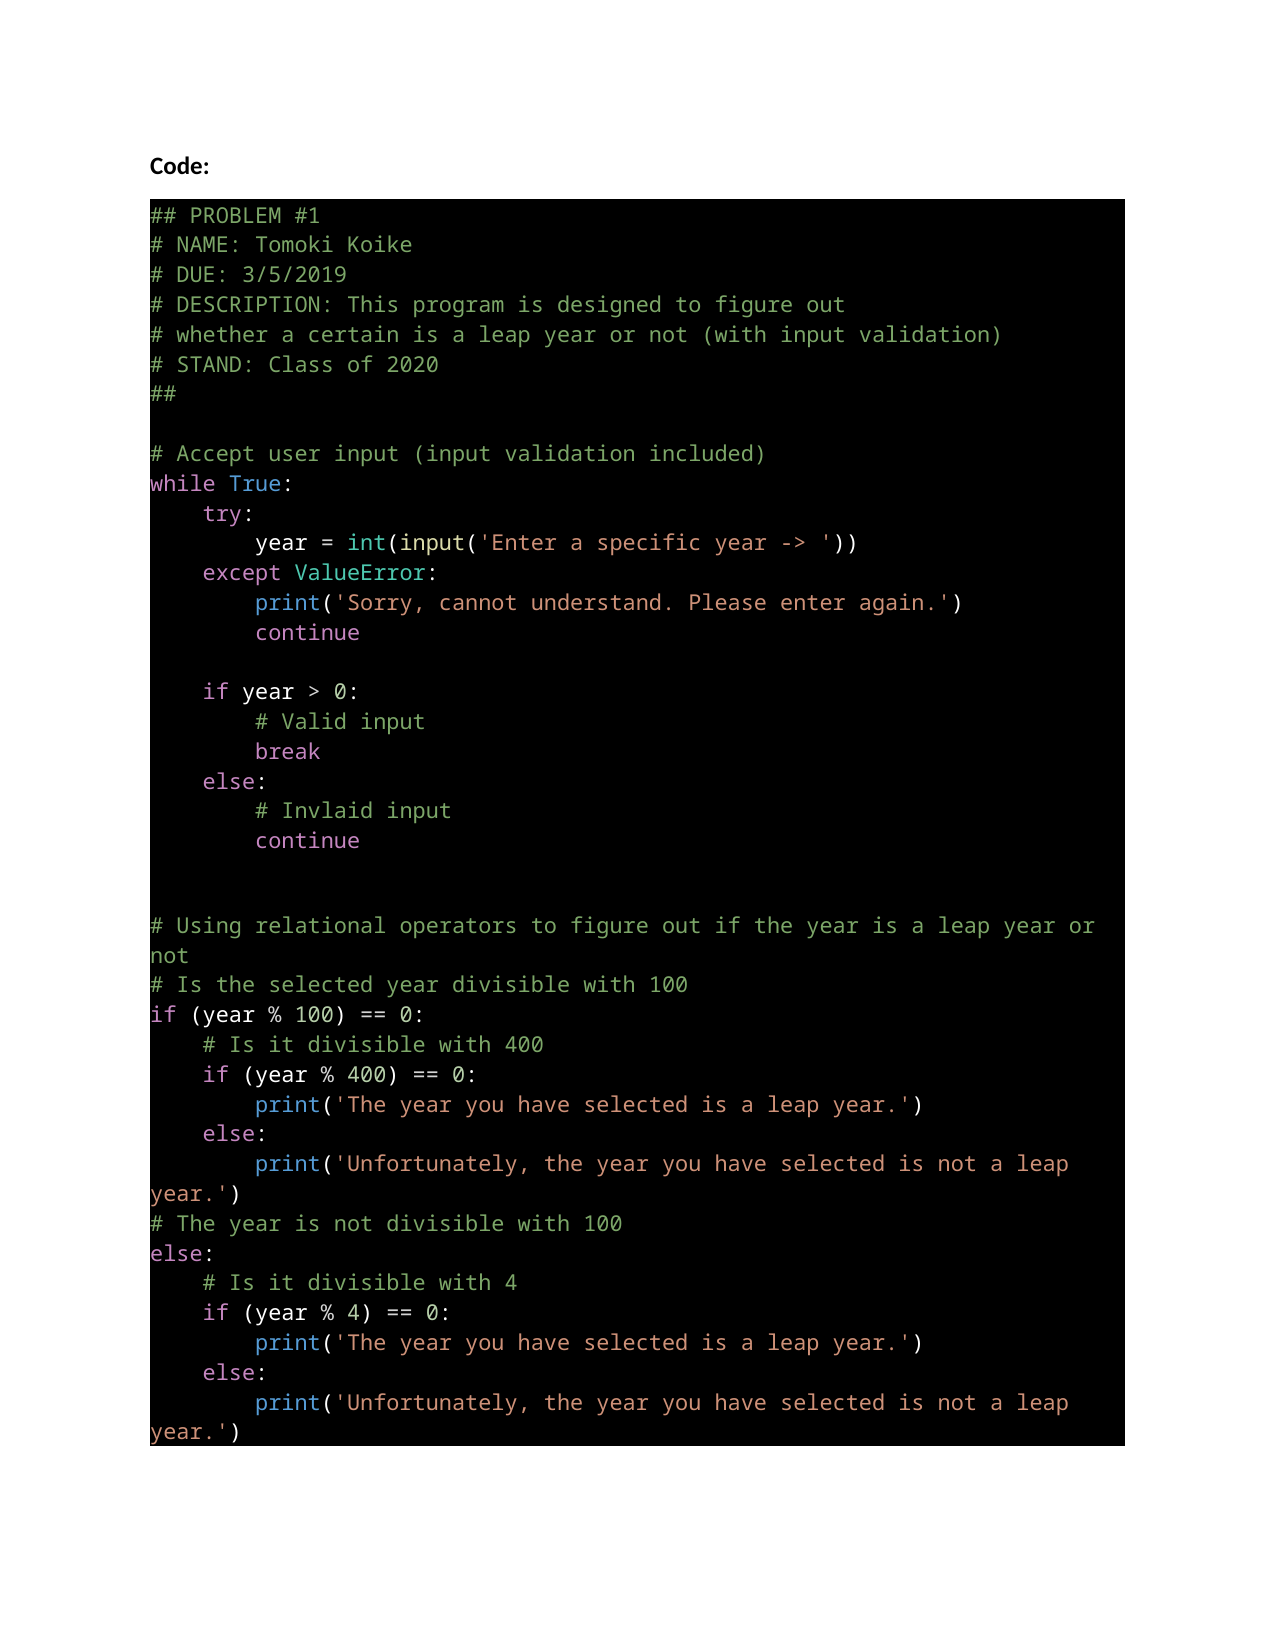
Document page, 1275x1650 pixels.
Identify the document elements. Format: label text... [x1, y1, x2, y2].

text year = int(input('Enter a specific year -> ')) [150, 527, 1125, 557]
text # STAND: Class of 2020 [150, 348, 1125, 378]
text # Accept user input (input validation included) [150, 438, 1125, 468]
text except ValueError: [150, 557, 1125, 587]
text else: [150, 1237, 1125, 1267]
text # DESCRIPTION: This program is designed to figure out [150, 289, 1125, 319]
text else: [150, 1357, 1125, 1386]
text # Is it divisible with 400 [150, 1029, 1125, 1059]
text # DUE: 3/5/2019 [150, 259, 1125, 289]
text Code: [150, 150, 1125, 181]
text # The year is not divisible with 100 [150, 1208, 1125, 1237]
text print('Sorry, cannot understand. Please enter again.') [150, 587, 1125, 617]
text print('The year you have selected is a leap year.') [150, 1327, 1125, 1357]
text while True: [150, 468, 1125, 497]
text # Is the selected year divisible with 100 [150, 969, 1125, 999]
text # NAME: Tomoki Koike [150, 229, 1125, 259]
text # Valid input [150, 706, 1125, 736]
text if (year % 100) == 0: [150, 999, 1125, 1029]
text if (year % 4) == 0: [150, 1297, 1125, 1327]
text break [150, 736, 1125, 766]
text print('Unfortunately, the year you have selected is not a leap year.') [150, 1148, 1125, 1208]
text # Invlaid input [150, 795, 1125, 825]
text # Is it divisible with 4 [150, 1267, 1125, 1297]
text # Using relational operators to figure out if the year is a leap year or not [150, 910, 1125, 969]
text continue [150, 617, 1125, 646]
text print('The year you have selected is a leap year.') [150, 1088, 1125, 1118]
text if (year % 400) == 0: [150, 1059, 1125, 1088]
text else: [150, 1118, 1125, 1148]
text # whether a certain is a leap year or not (with input validation) [150, 319, 1125, 348]
text if year > 0: [150, 676, 1125, 706]
text try: [150, 497, 1125, 527]
text ## PROBLEM #1 [150, 199, 1125, 229]
text continue [150, 825, 1125, 855]
text ## [150, 378, 1125, 408]
text print('Unfortunately, the year you have selected is not a leap year.') [150, 1386, 1125, 1446]
text else: [150, 766, 1125, 795]
